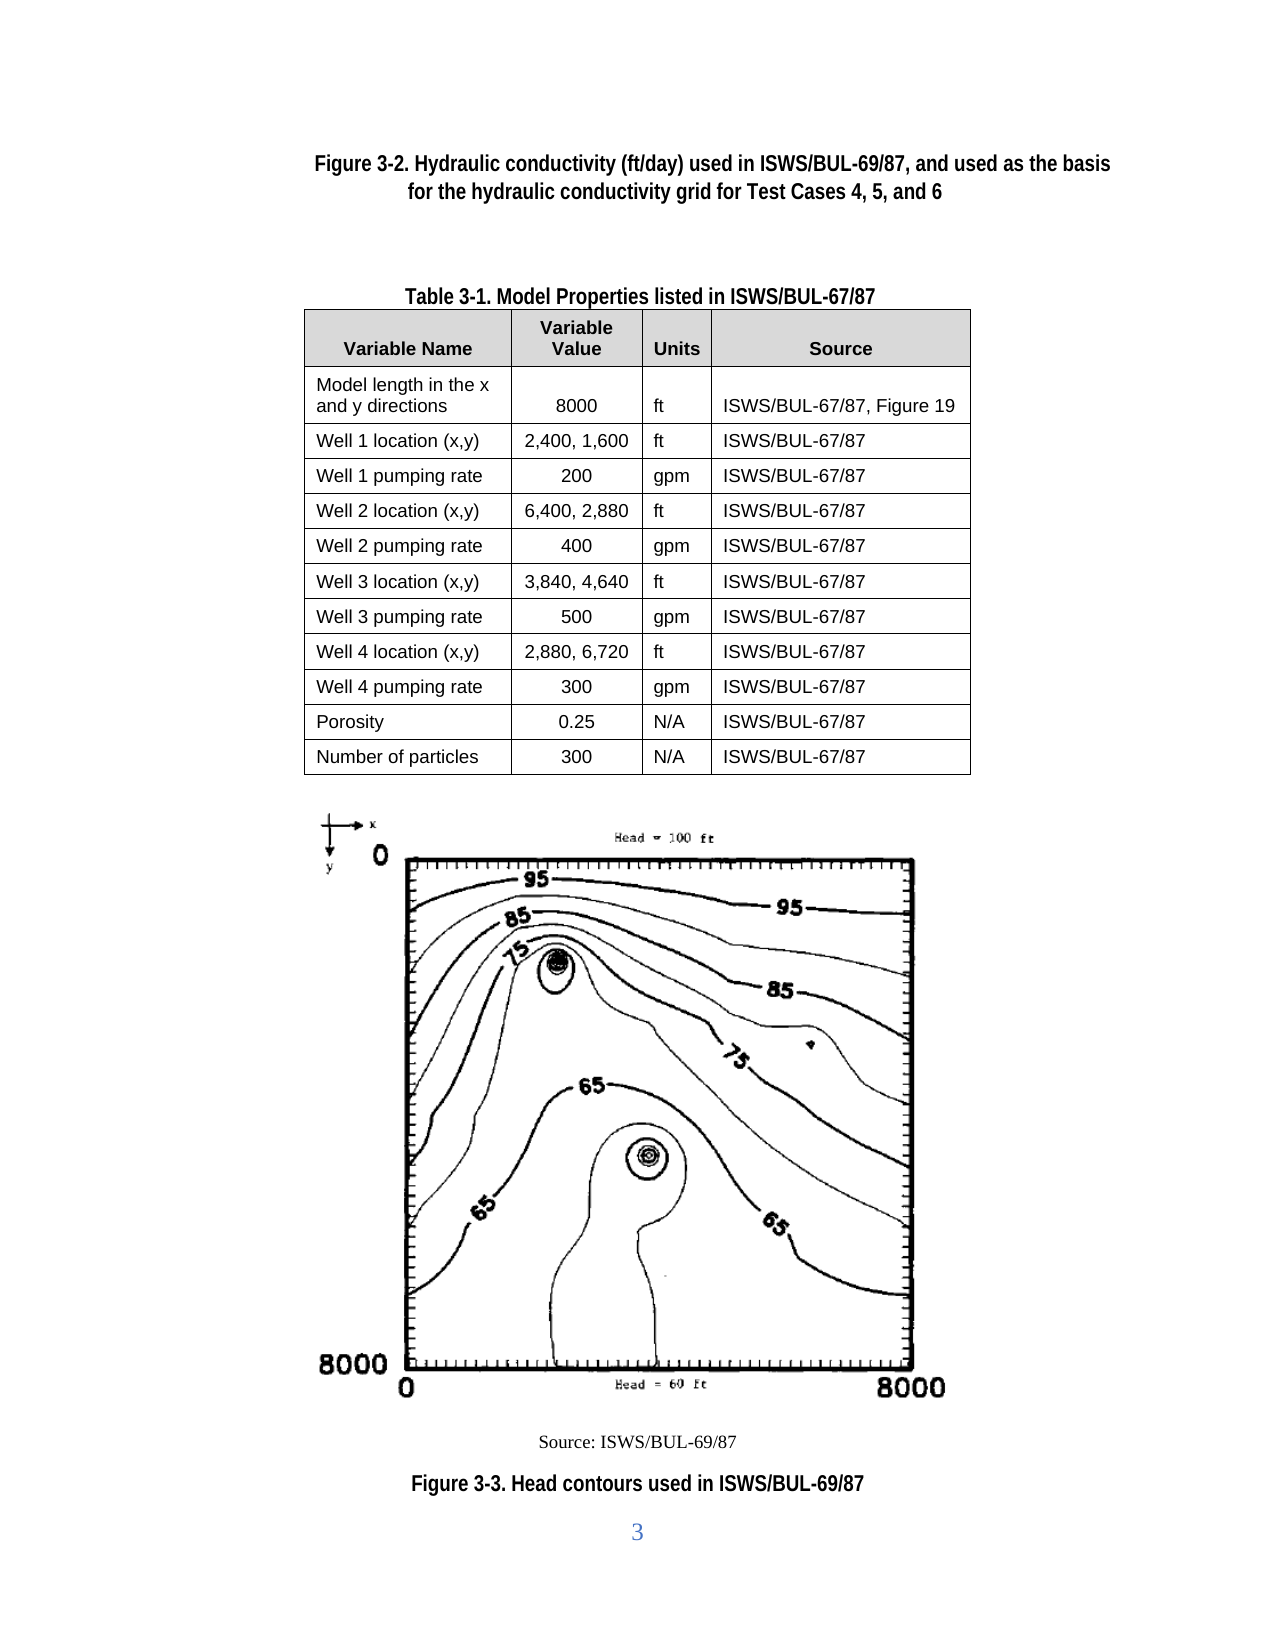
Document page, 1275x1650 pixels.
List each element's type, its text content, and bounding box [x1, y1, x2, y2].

table_cell Well 4 location (x,y) [305, 634, 511, 668]
table_cell Model length in the x and y directions [305, 367, 511, 423]
table_cell ISWS/BUL-67/87 [712, 459, 970, 493]
table_cell 200 [512, 459, 642, 493]
table_cell ISWS/BUL-67/87 [712, 599, 970, 633]
table_cell N/A [643, 705, 711, 739]
table_cell ISWS/BUL-67/87 [712, 529, 970, 563]
table_cell ft [643, 494, 711, 528]
table_cell 0.25 [512, 705, 642, 739]
table_cell ft [643, 634, 711, 668]
table_cell ISWS/BUL-67/87 [712, 564, 970, 598]
table_cell 500 [512, 599, 642, 633]
picture [306, 803, 969, 1417]
table_cell N/A [643, 740, 711, 774]
table_cell Variable Name [305, 310, 511, 366]
table_cell Well 4 pumping rate [305, 670, 511, 703]
table_cell 2,880, 6,720 [512, 634, 642, 668]
table_cell 6,400, 2,880 [512, 494, 642, 528]
table_cell ft [643, 367, 711, 423]
table_cell ISWS/BUL-67/87 [712, 670, 970, 703]
table_cell Well 2 pumping rate [305, 529, 511, 563]
table_cell ISWS/BUL-67/87 [712, 705, 970, 739]
table_cell Number of particles [305, 740, 511, 774]
table_cell ISWS/BUL-67/87 [712, 494, 970, 528]
table_cell gpm [643, 599, 711, 633]
table_cell ISWS/BUL-67/87 [712, 424, 970, 458]
table_cell Well 3 pumping rate [305, 599, 511, 633]
table_cell gpm [643, 459, 711, 493]
table_cell gpm [643, 529, 711, 563]
table_cell 400 [512, 529, 642, 563]
table_cell Well 3 location (x,y) [305, 564, 511, 598]
table_cell ft [643, 424, 711, 458]
table_cell 300 [512, 740, 642, 774]
table_cell ISWS/BUL-67/87 [712, 634, 970, 668]
table_cell Well 1 location (x,y) [305, 424, 511, 458]
table_cell gpm [643, 670, 711, 703]
table_cell 3,840, 4,640 [512, 564, 642, 598]
table_cell ft [643, 564, 711, 598]
table_cell ISWS/BUL-67/87 [712, 740, 970, 774]
table_cell Well 1 pumping rate [305, 459, 511, 493]
table_cell Well 2 location (x,y) [305, 494, 511, 528]
table_cell Porosity [305, 705, 511, 739]
table_cell Source [712, 310, 970, 366]
table_cell 8000 [512, 367, 642, 423]
table_cell Variable Value [512, 310, 642, 366]
table_cell 2,400, 1,600 [512, 424, 642, 458]
table_cell Units [643, 310, 711, 366]
text Source: ISWS/BUL-69/87 [150, 1431, 1125, 1452]
table_cell ISWS/BUL-67/87, Figure 19 [712, 367, 970, 423]
table_cell 300 [512, 670, 642, 703]
